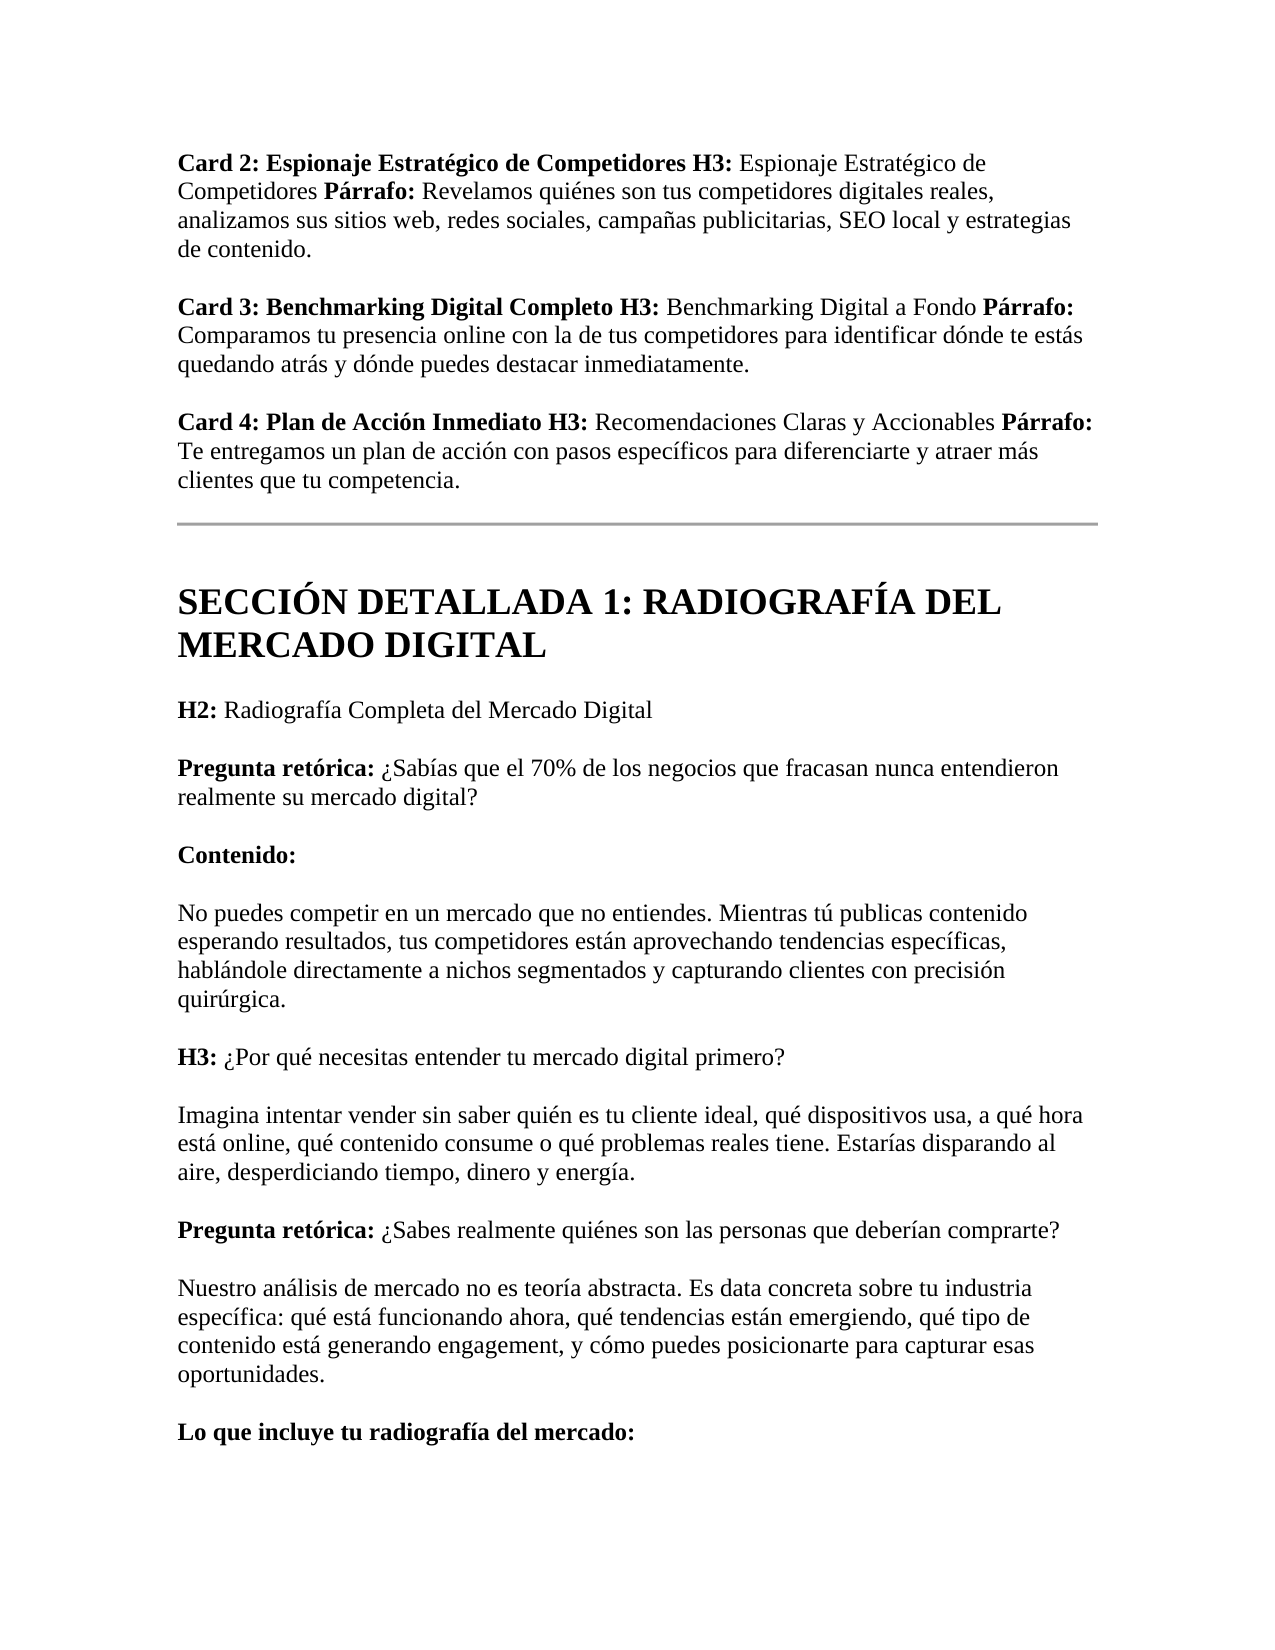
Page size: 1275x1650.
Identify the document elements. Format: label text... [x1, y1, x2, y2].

text Card 4: Plan de Acción Inmediato H3: Recomendaciones Claras y Accionables Párrafo: Te entregamos un plan de acción con pasos específicos para diferenciarte y atraer más clientes que tu competencia. [177, 407, 1098, 493]
text Card 3: Benchmarking Digital Completo H3: Benchmarking Digital a Fondo Párrafo: Comparamos tu presencia online con la de tus competidores para identificar dónde te estás quedando atrás y dónde puedes destacar inmediatamente. [177, 292, 1098, 378]
text SECCIÓN DETALLADA 1: RADIOGRAFÍA DEL MERCADO DIGITAL [177, 580, 1098, 666]
text Card 2: Espionaje Estratégico de Competidores H3: Espionaje Estratégico de Competidores Párrafo: Revelamos quiénes son tus competidores digitales reales, analizamos sus sitios web, redes sociales, campañas publicitarias, SEO local y estrategias de contenido. [177, 148, 1098, 263]
text H2: Radiografía Completa del Mercado Digital [177, 695, 1098, 724]
text Lo que incluye tu radiografía del mercado: [177, 1417, 1098, 1446]
text Nuestro análisis de mercado no es teoría abstracta. Es data concreta sobre tu industria específica: qué está funcionando ahora, qué tendencias están emergiendo, qué tipo de contenido está generando engagement, y cómo puedes posicionarte para capturar esas oportunidades. [177, 1273, 1098, 1388]
text H3: ¿Por qué necesitas entender tu mercado digital primero? [177, 1042, 1098, 1071]
text Pregunta retórica: ¿Sabes realmente quiénes son las personas que deberían comprarte? [177, 1215, 1098, 1244]
text No puedes competir en un mercado que no entiendes. Mientras tú publicas contenido esperando resultados, tus competidores están aprovechando tendencias específicas, hablándole directamente a nichos segmentados y capturando clientes con precisión quirúrgica. [177, 898, 1098, 1013]
text Contenido: [177, 840, 1098, 868]
text Imagina intentar vender sin saber quién es tu cliente ideal, qué dispositivos usa, a qué hora está online, qué contenido consume o qué problemas reales tiene. Estarías disparando al aire, desperdiciando tiempo, dinero y energía. [177, 1100, 1098, 1186]
text Pregunta retórica: ¿Sabías que el 70% de los negocios que fracasan nunca entendieron realmente su mercado digital? [177, 753, 1098, 811]
